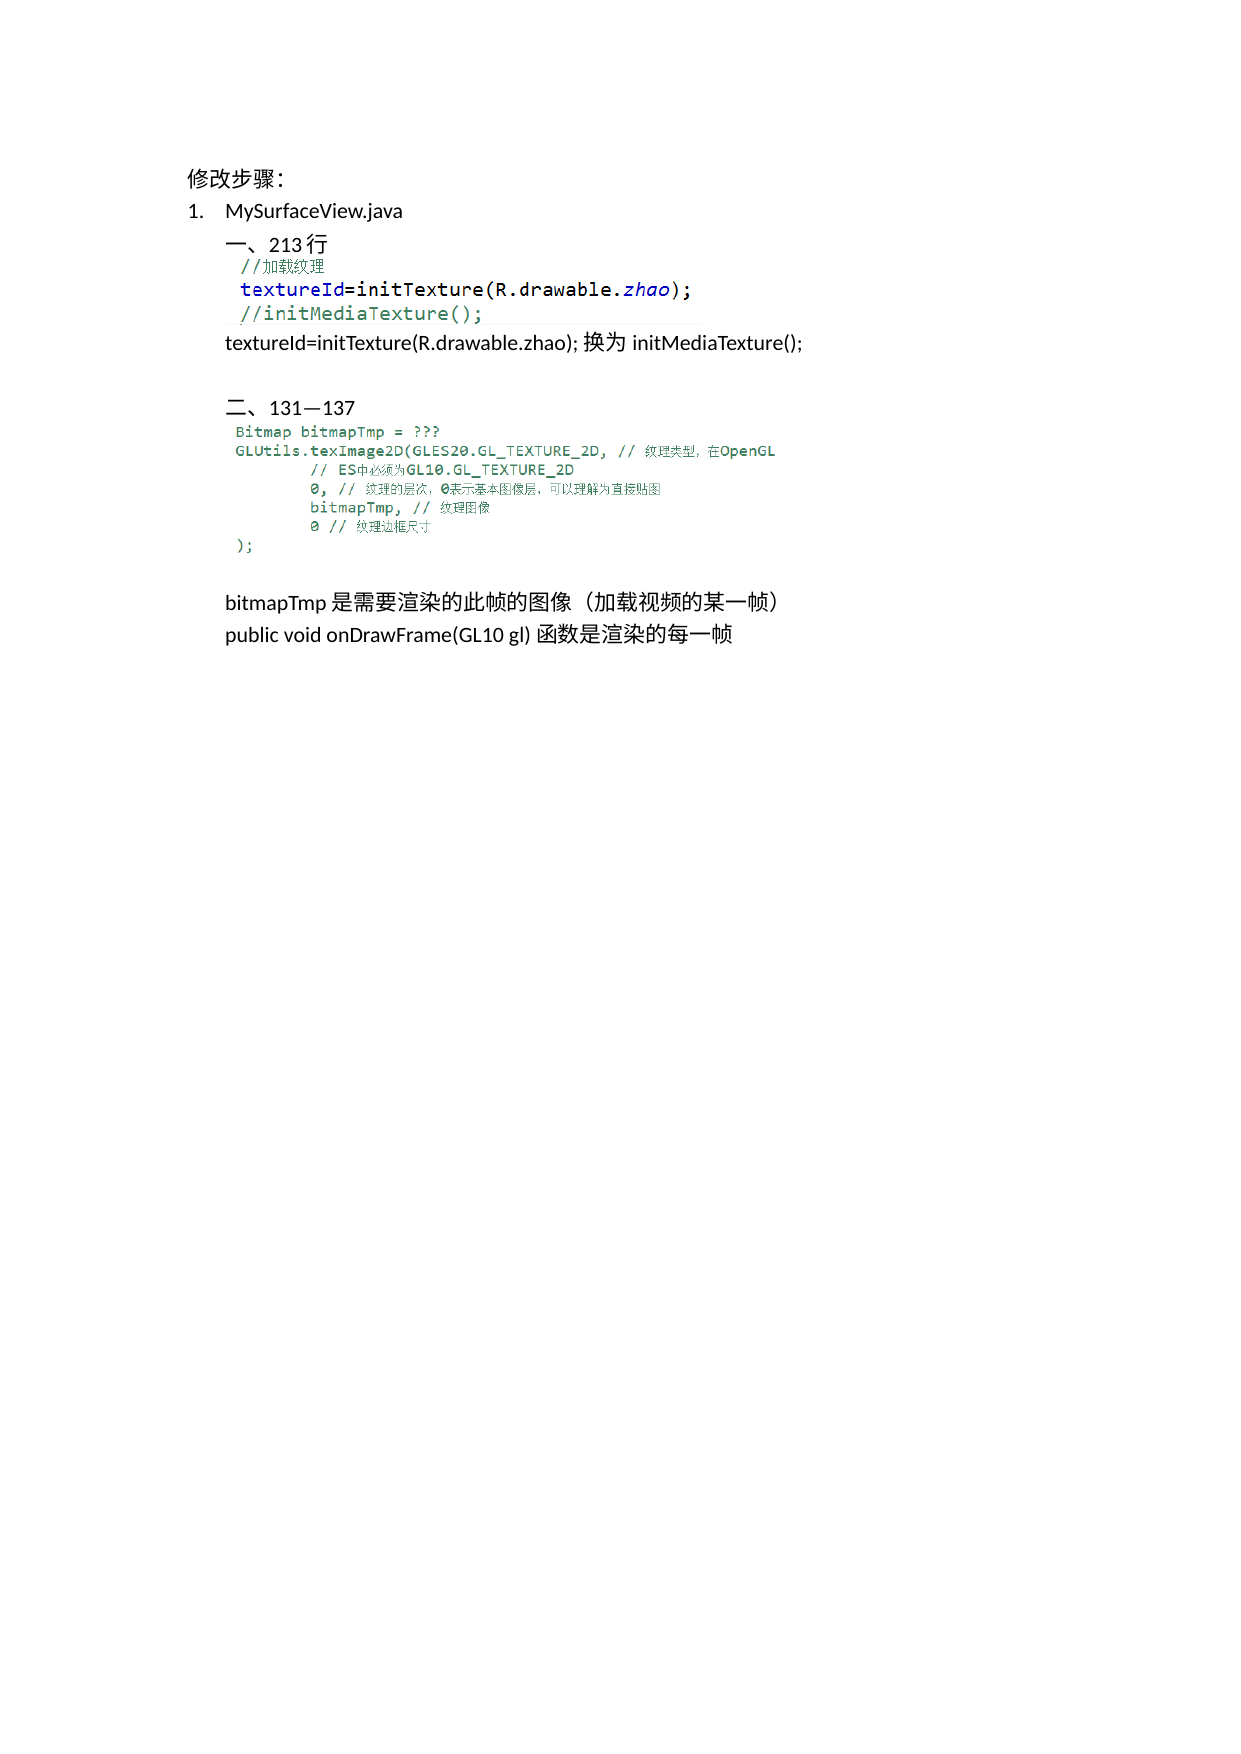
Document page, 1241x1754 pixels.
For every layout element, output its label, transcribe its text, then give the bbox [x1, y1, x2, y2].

list MySurfaceView.java [187, 194, 1053, 227]
list bitmapTmp 是需要渲染的此帧的图像（加载视频的某一帧） [225, 584, 1053, 617]
text 修改步骤： [187, 162, 1053, 194]
list 一、213行 [225, 227, 1053, 259]
list 二、131—137 [225, 389, 1053, 422]
list public void onDrawFrame(GL10 gl) 函数是渲染的每一帧 [225, 617, 1053, 649]
list textureId=initTexture(R.drawable.zhao); 换为 initMediaTexture(); [225, 324, 1053, 357]
picture [225, 422, 785, 560]
picture [225, 259, 703, 325]
